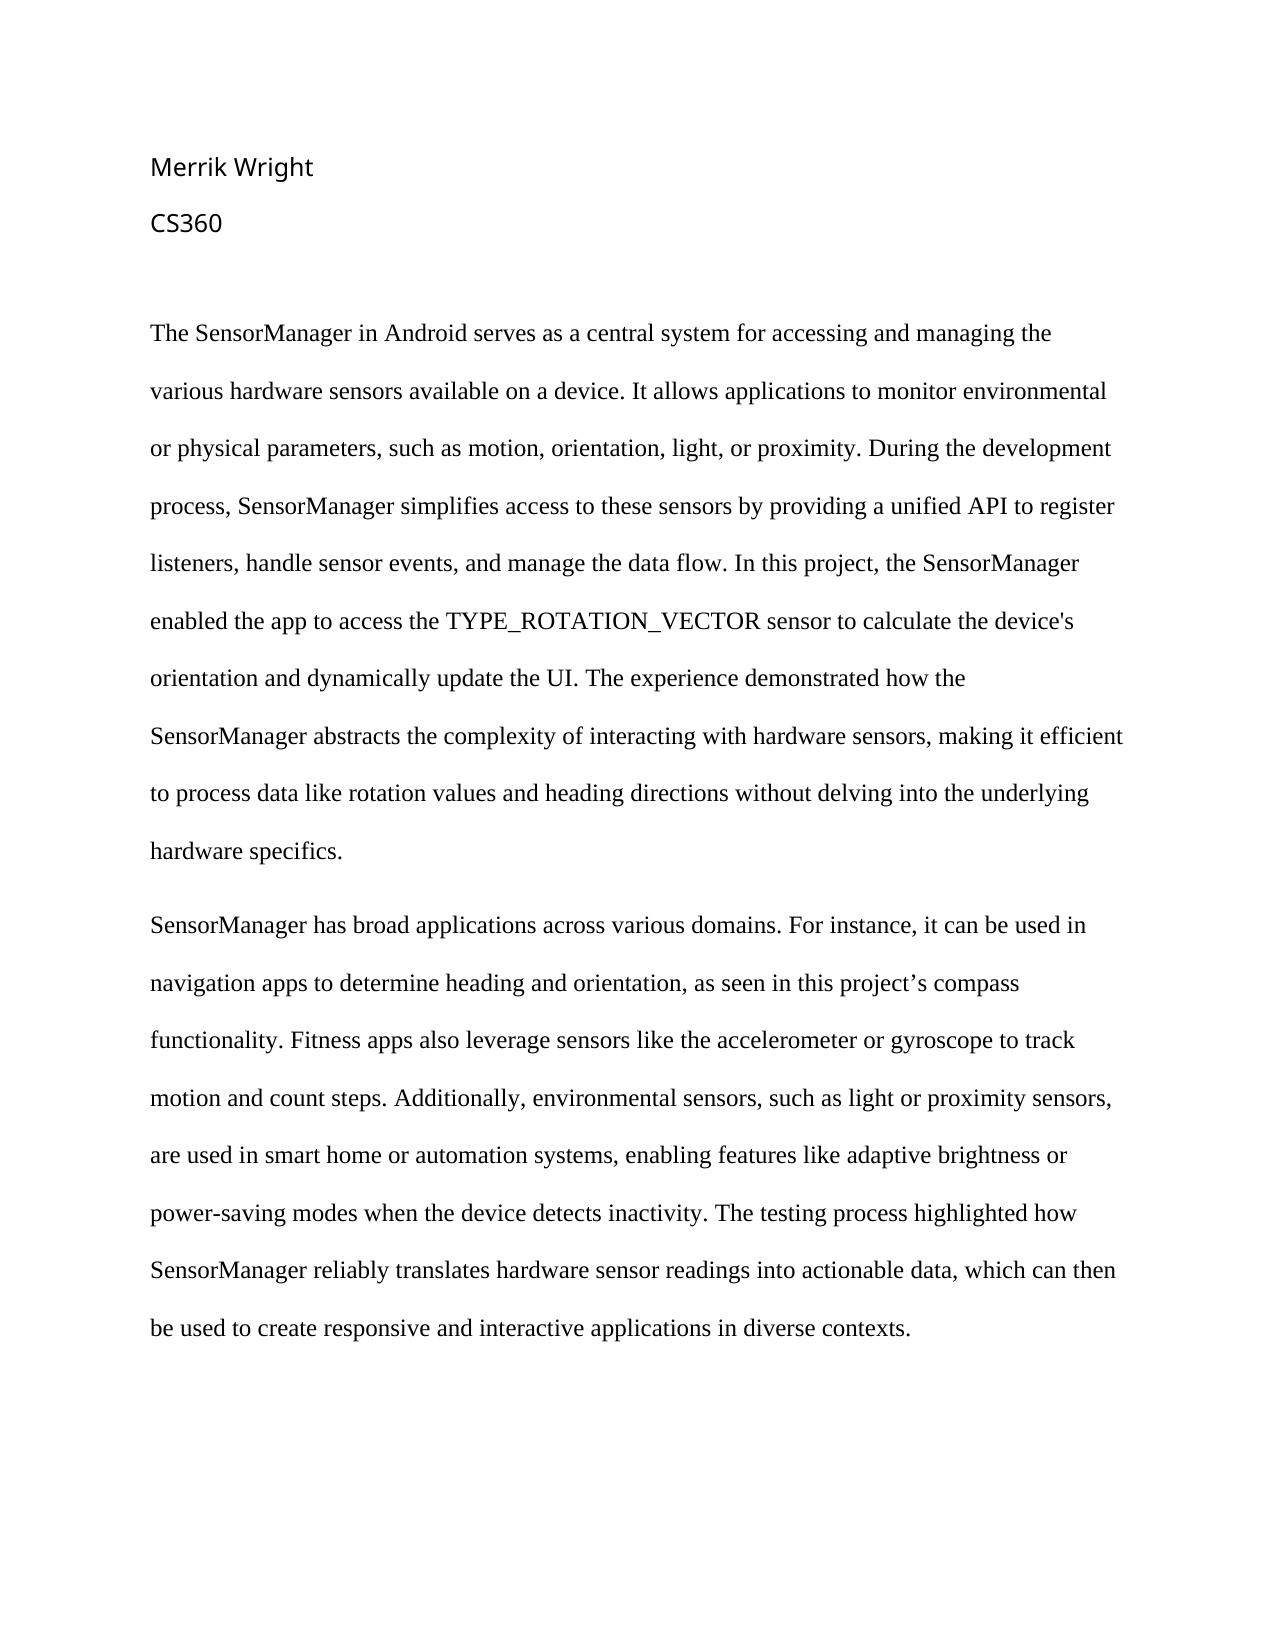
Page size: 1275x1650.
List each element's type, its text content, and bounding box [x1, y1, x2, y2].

text Merrik Wright [150, 150, 1125, 184]
text SensorManager has broad applications across various domains. For instance, it can be used in navigation apps to determine heading and orientation, as seen in this project’s compass functionality. Fitness apps also leverage sensors like the accelerometer or gyroscope to track motion and count steps. Additionally, environmental sensors, such as light or proximity sensors, are used in smart home or automation systems, enabling features like adaptive brightness or power-saving modes when the device detects inactivity. The testing process highlighted how SensorManager reliably translates hardware sensor readings into actionable data, which can then be used to create responsive and interactive applications in diverse contexts. [150, 910, 1125, 1341]
text The SensorManager in Android serves as a central system for accessing and managing the various hardware sensors available on a device. It allows applications to monitor environmental or physical parameters, such as motion, orientation, light, or proximity. During the development process, SensorManager simplifies access to these sensors by providing a unified API to register listeners, handle sensor events, and manage the data flow. In this project, the SensorManager enabled the app to access the TYPE_ROTATION_VECTOR sensor to calculate the device's orientation and dynamically update the UI. The experience demonstrated how the SensorManager abstracts the complexity of interacting with hardware sensors, making it efficient to process data like rotation values and heading directions without delving into the underlying hardware specifics. [150, 318, 1125, 865]
text CS360 [150, 206, 1125, 240]
